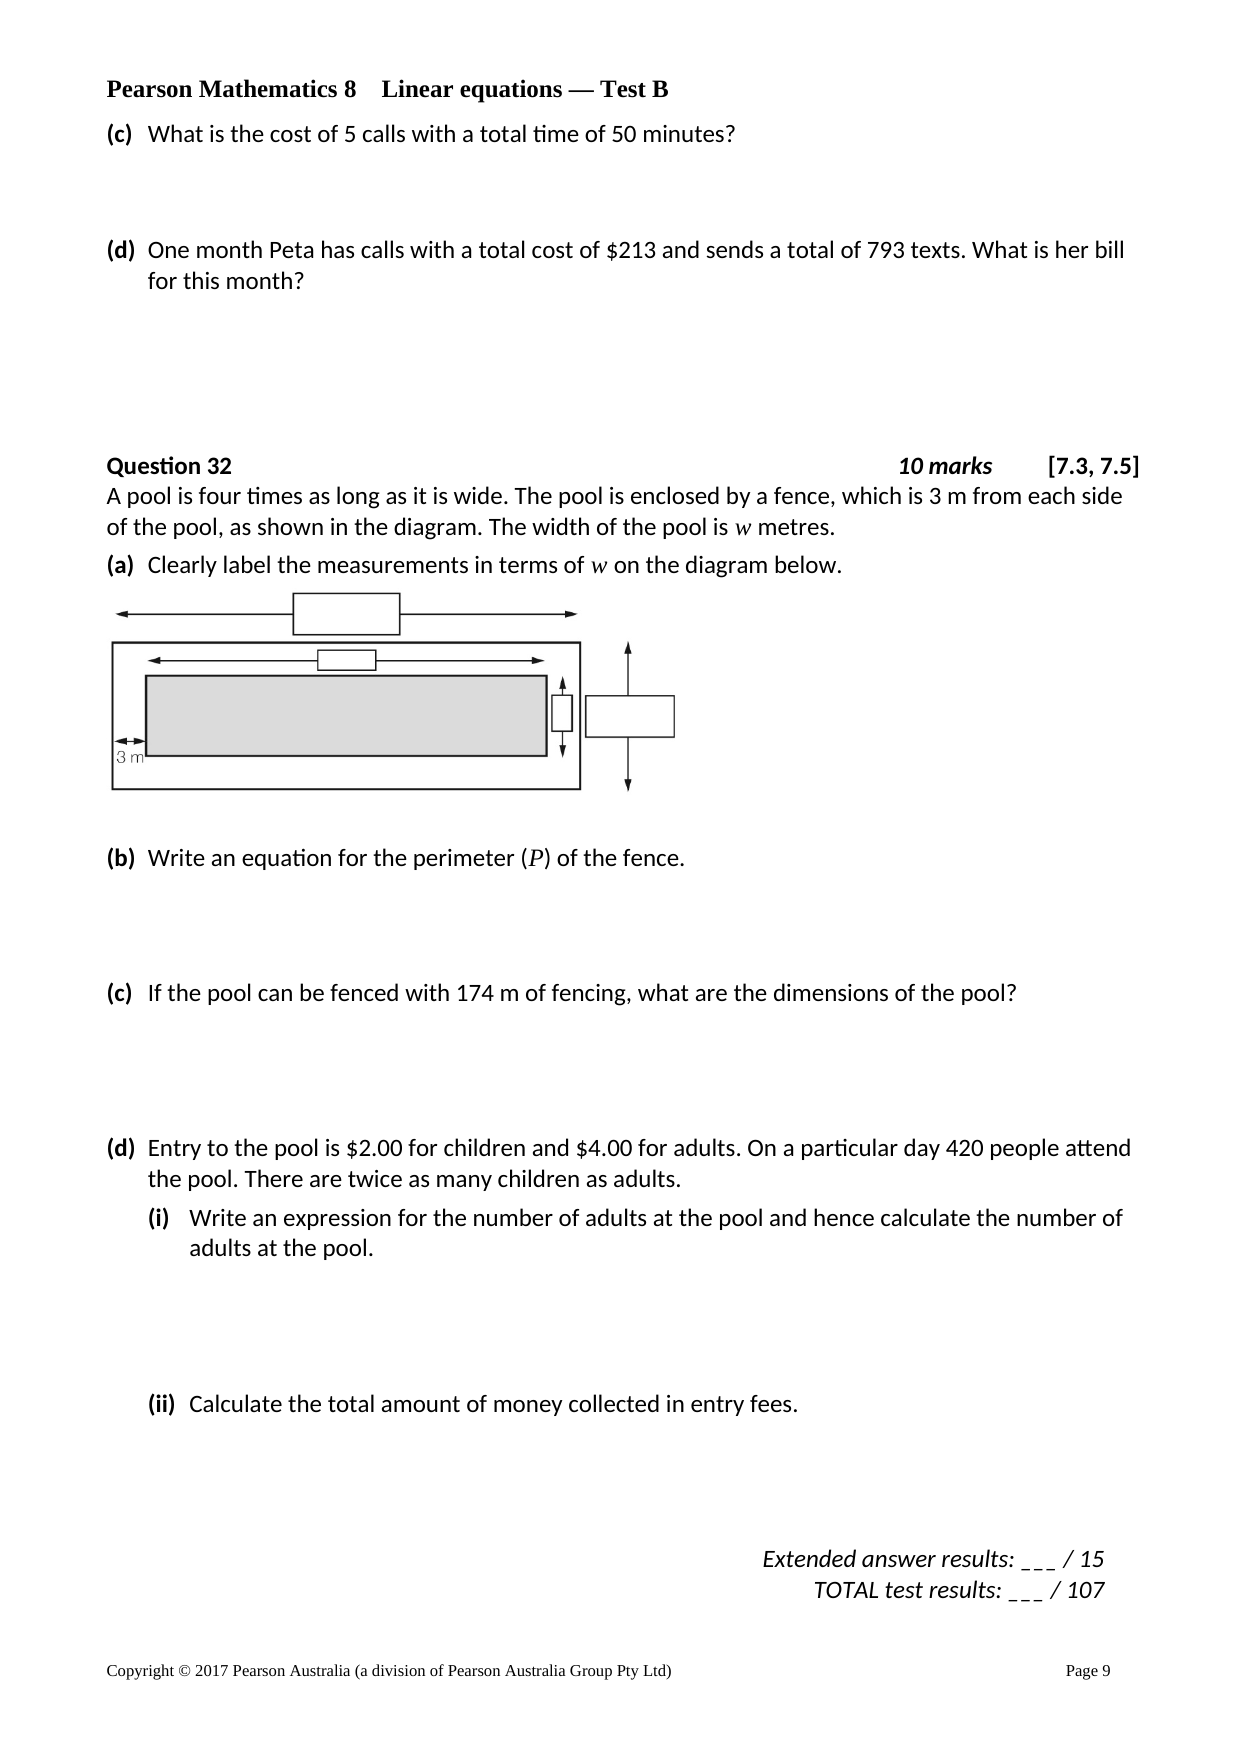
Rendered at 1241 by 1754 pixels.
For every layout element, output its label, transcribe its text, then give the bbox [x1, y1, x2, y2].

text (c) What is the cost of 5 calls with a total time of 50 minutes? [106, 118, 1134, 149]
text Extended answer results: ___ / 15 [106, 1543, 1104, 1574]
text (c) If the pool can be fenced with 174 m of fencing, what are the dimensions of the pool? [106, 977, 1134, 1008]
picture [106, 588, 679, 795]
text (d) One month Peta has calls with a total cost of $213 and sends a total of 793 texts. What is her bill for this month? [106, 235, 1134, 296]
text TOTAL test results: ___ / 107 [106, 1574, 1104, 1604]
text (d) Entry to the pool is $2.00 for children and $4.00 for adults. On a particular day 420 people attend the pool. There are twice as many children as adults. [106, 1133, 1134, 1194]
text (ii) Calculate the total amount of money collected in entry fees. [148, 1388, 1134, 1418]
text A pool is four times as long as it is wide. The pool is enclosed by a fence, which is 3 m from each side of the pool, as shown in the diagram. The width of the pool is w metres. [106, 480, 1134, 541]
text (b) Write an equation for the perimeter (P) of the fence. [106, 842, 1134, 872]
text (a) Clearly label the measurements in terms of w on the diagram below. [106, 550, 1134, 580]
text (i) Write an expression for the number of adults at the pool and hence calculate the number of adults at the pool. [148, 1202, 1134, 1263]
subtitle Question 32 10 marks [7.3, 7.5] [106, 450, 1134, 480]
